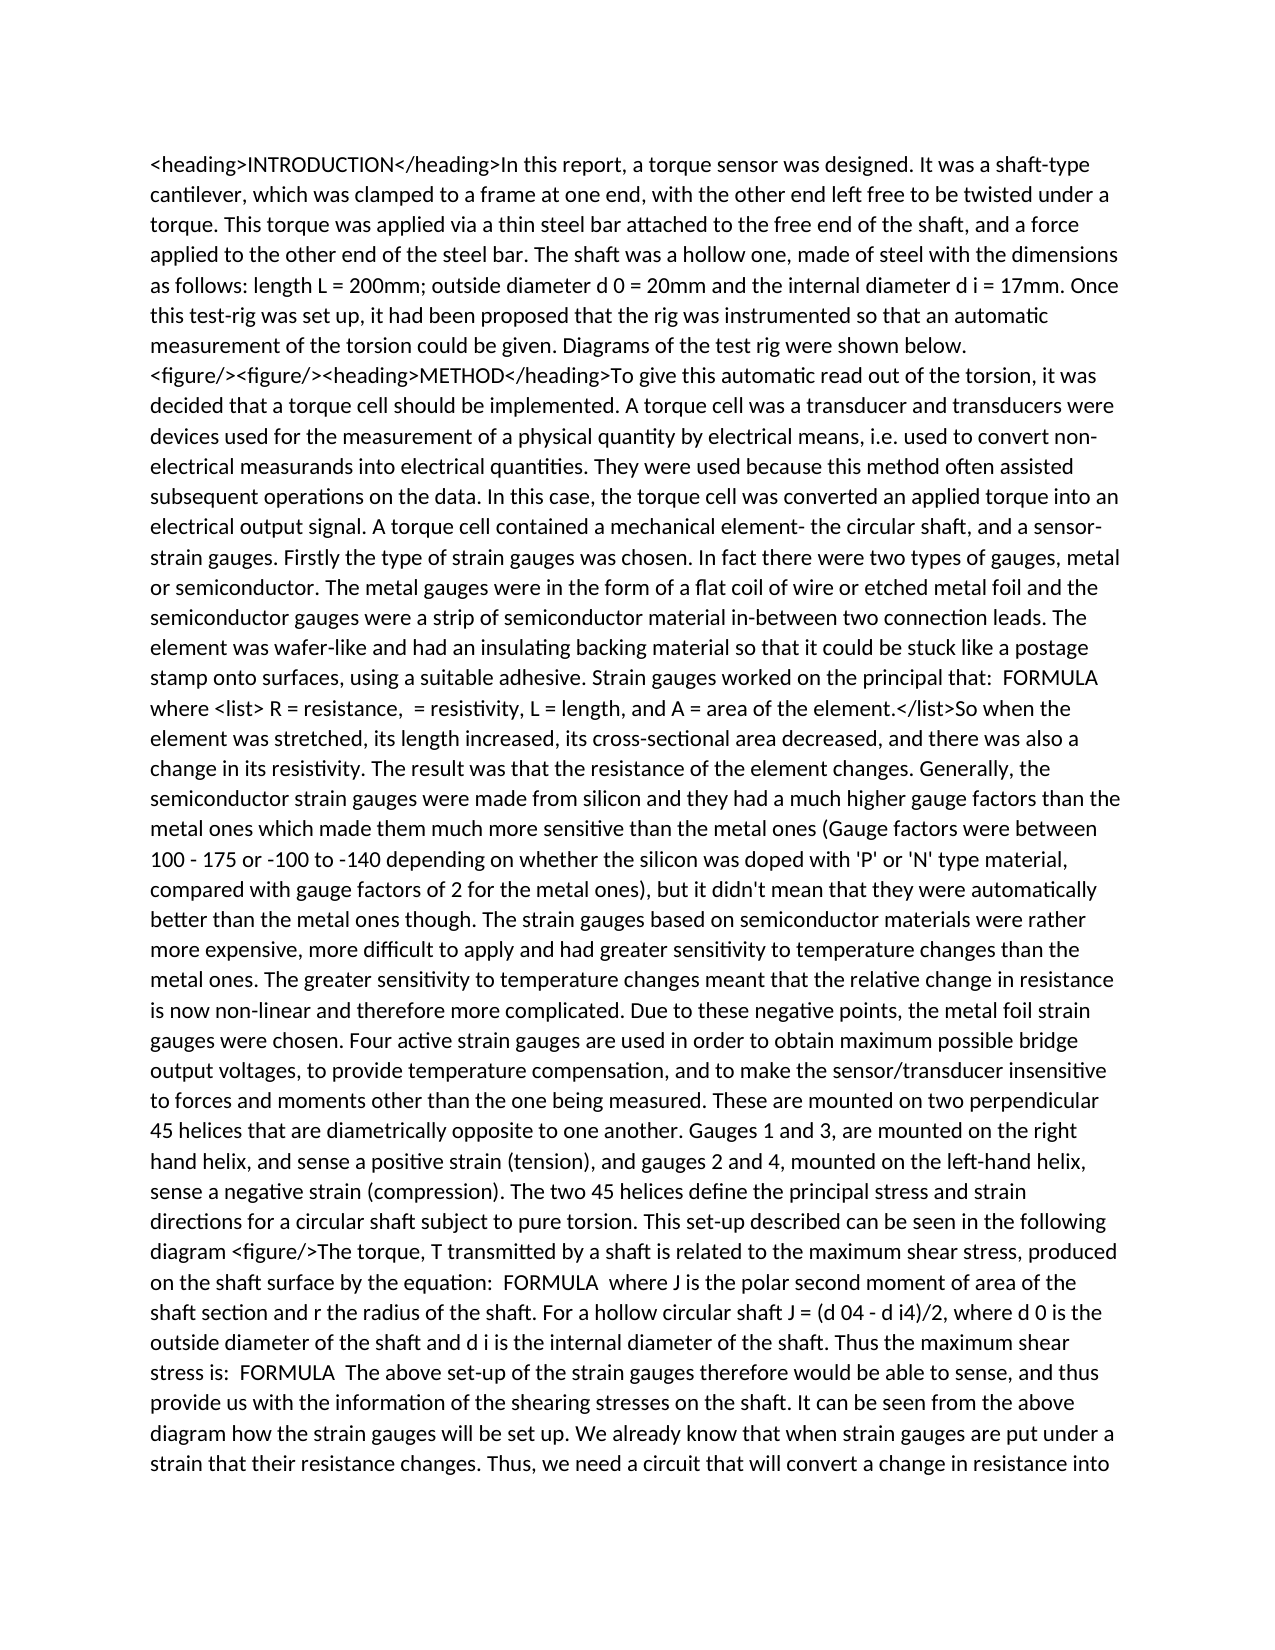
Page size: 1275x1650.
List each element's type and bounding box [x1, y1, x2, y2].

text [150, 150, 1125, 1477]
